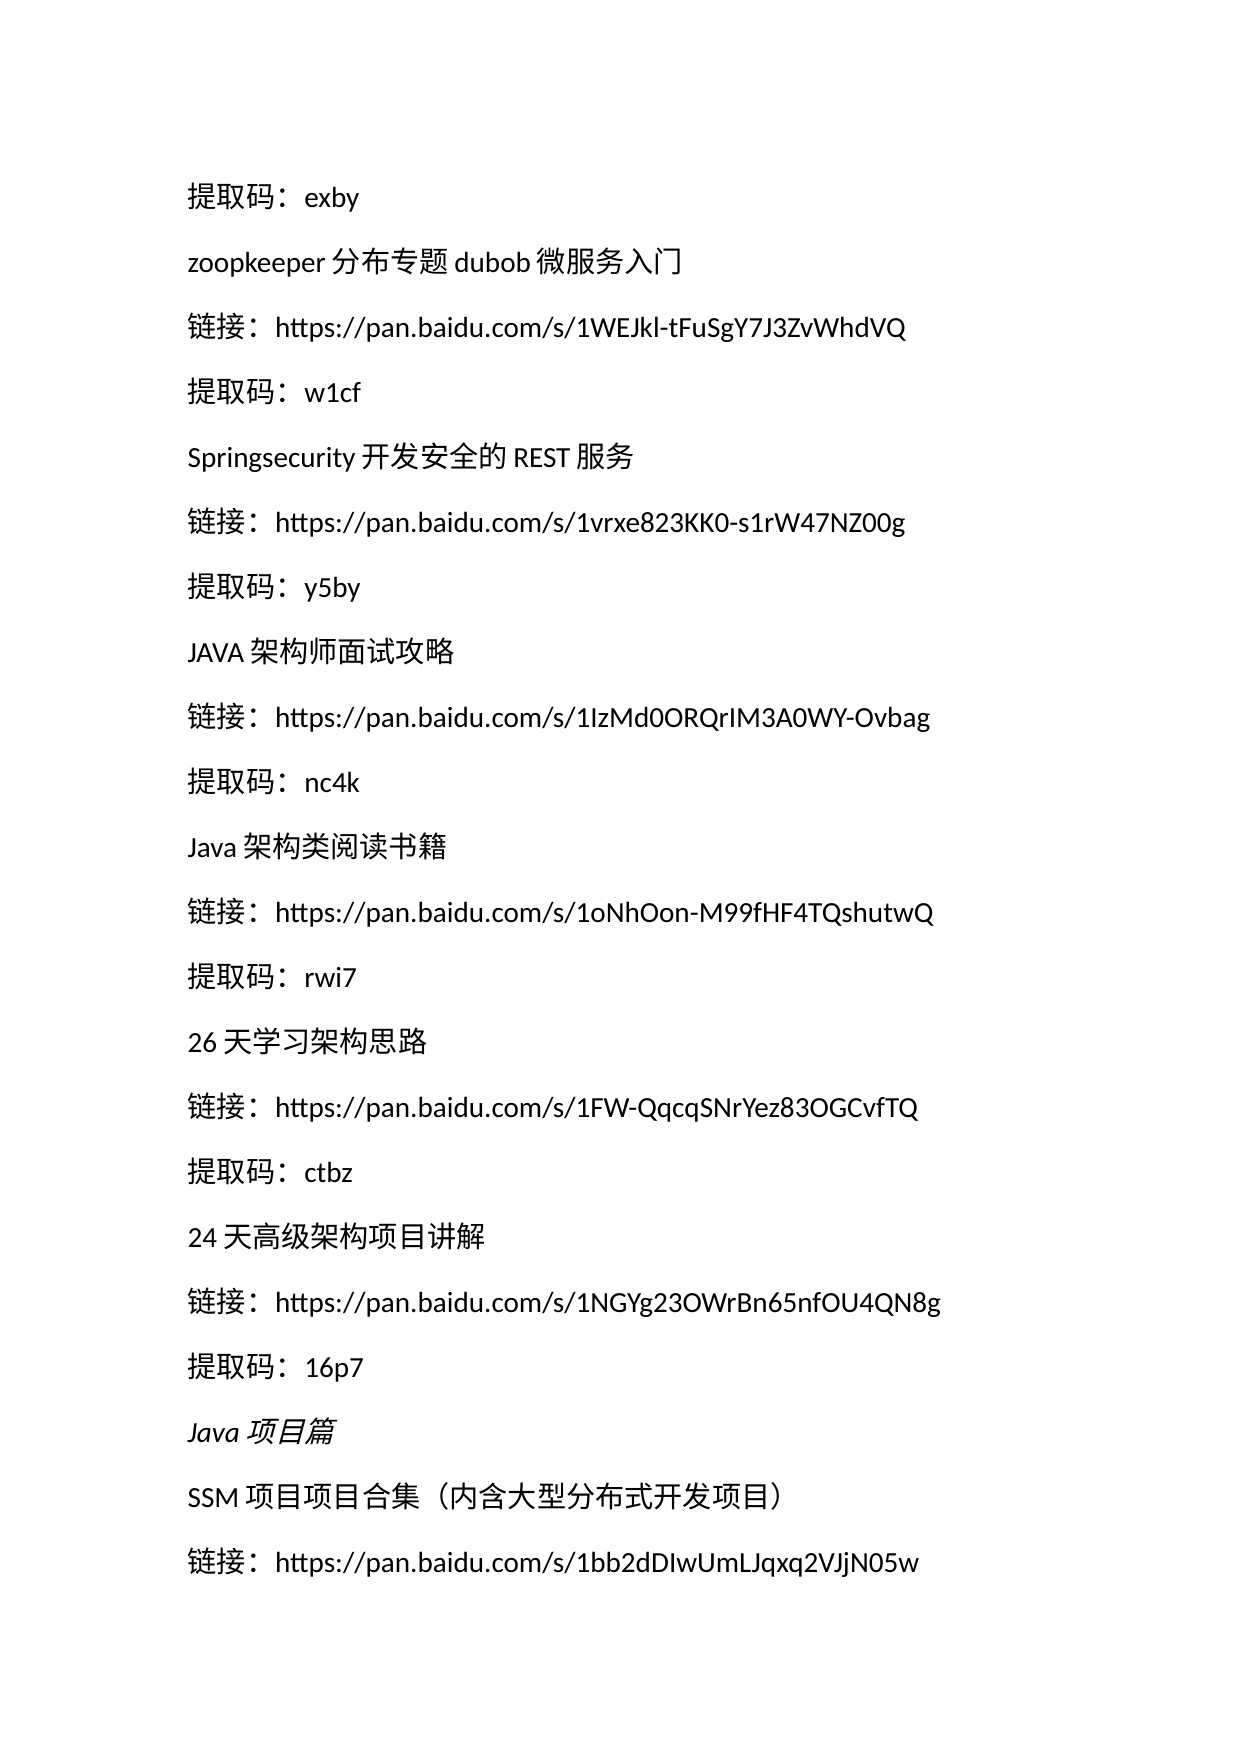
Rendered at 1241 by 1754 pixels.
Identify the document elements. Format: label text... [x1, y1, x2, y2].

text 链接：https://pan.baidu.com/s/1vrxe823KK0-s1rW47NZ00g [187, 487, 1053, 552]
text 提取码：w1cf [187, 357, 1053, 422]
text zoopkeeper分布专题dubob微服务入门 [187, 227, 1053, 292]
text SSM项目项目合集（内含大型分布式开发项目） [187, 1462, 1053, 1527]
text Java架构类阅读书籍 [187, 812, 1053, 877]
text 提取码：16p7 [187, 1332, 1053, 1397]
text 链接：https://pan.baidu.com/s/1IzMd0ORQrIM3A0WY-Ovbag [187, 682, 1053, 747]
text 链接：https://pan.baidu.com/s/1WEJkl-tFuSgY7J3ZvWhdVQ [187, 292, 1053, 357]
text 提取码：ctbz [187, 1137, 1053, 1202]
text 24天高级架构项目讲解 [187, 1202, 1053, 1267]
text Springsecurity开发安全的REST服务 [187, 422, 1053, 487]
text JAVA架构师面试攻略 [187, 617, 1053, 682]
text 提取码：nc4k [187, 747, 1053, 812]
text 提取码：y5by [187, 552, 1053, 617]
text Java项目篇 [187, 1397, 1053, 1462]
text 提取码：exby [187, 162, 1053, 227]
text 提取码：rwi7 [187, 942, 1053, 1007]
text 链接：https://pan.baidu.com/s/1FW-QqcqSNrYez83OGCvfTQ [187, 1072, 1053, 1137]
text 链接：https://pan.baidu.com/s/1NGYg23OWrBn65nfOU4QN8g [187, 1267, 1053, 1332]
text 链接：https://pan.baidu.com/s/1bb2dDIwUmLJqxq2VJjN05w [187, 1527, 1053, 1592]
text 链接：https://pan.baidu.com/s/1oNhOon-M99fHF4TQshutwQ [187, 877, 1053, 942]
text 26天学习架构思路 [187, 1007, 1053, 1072]
